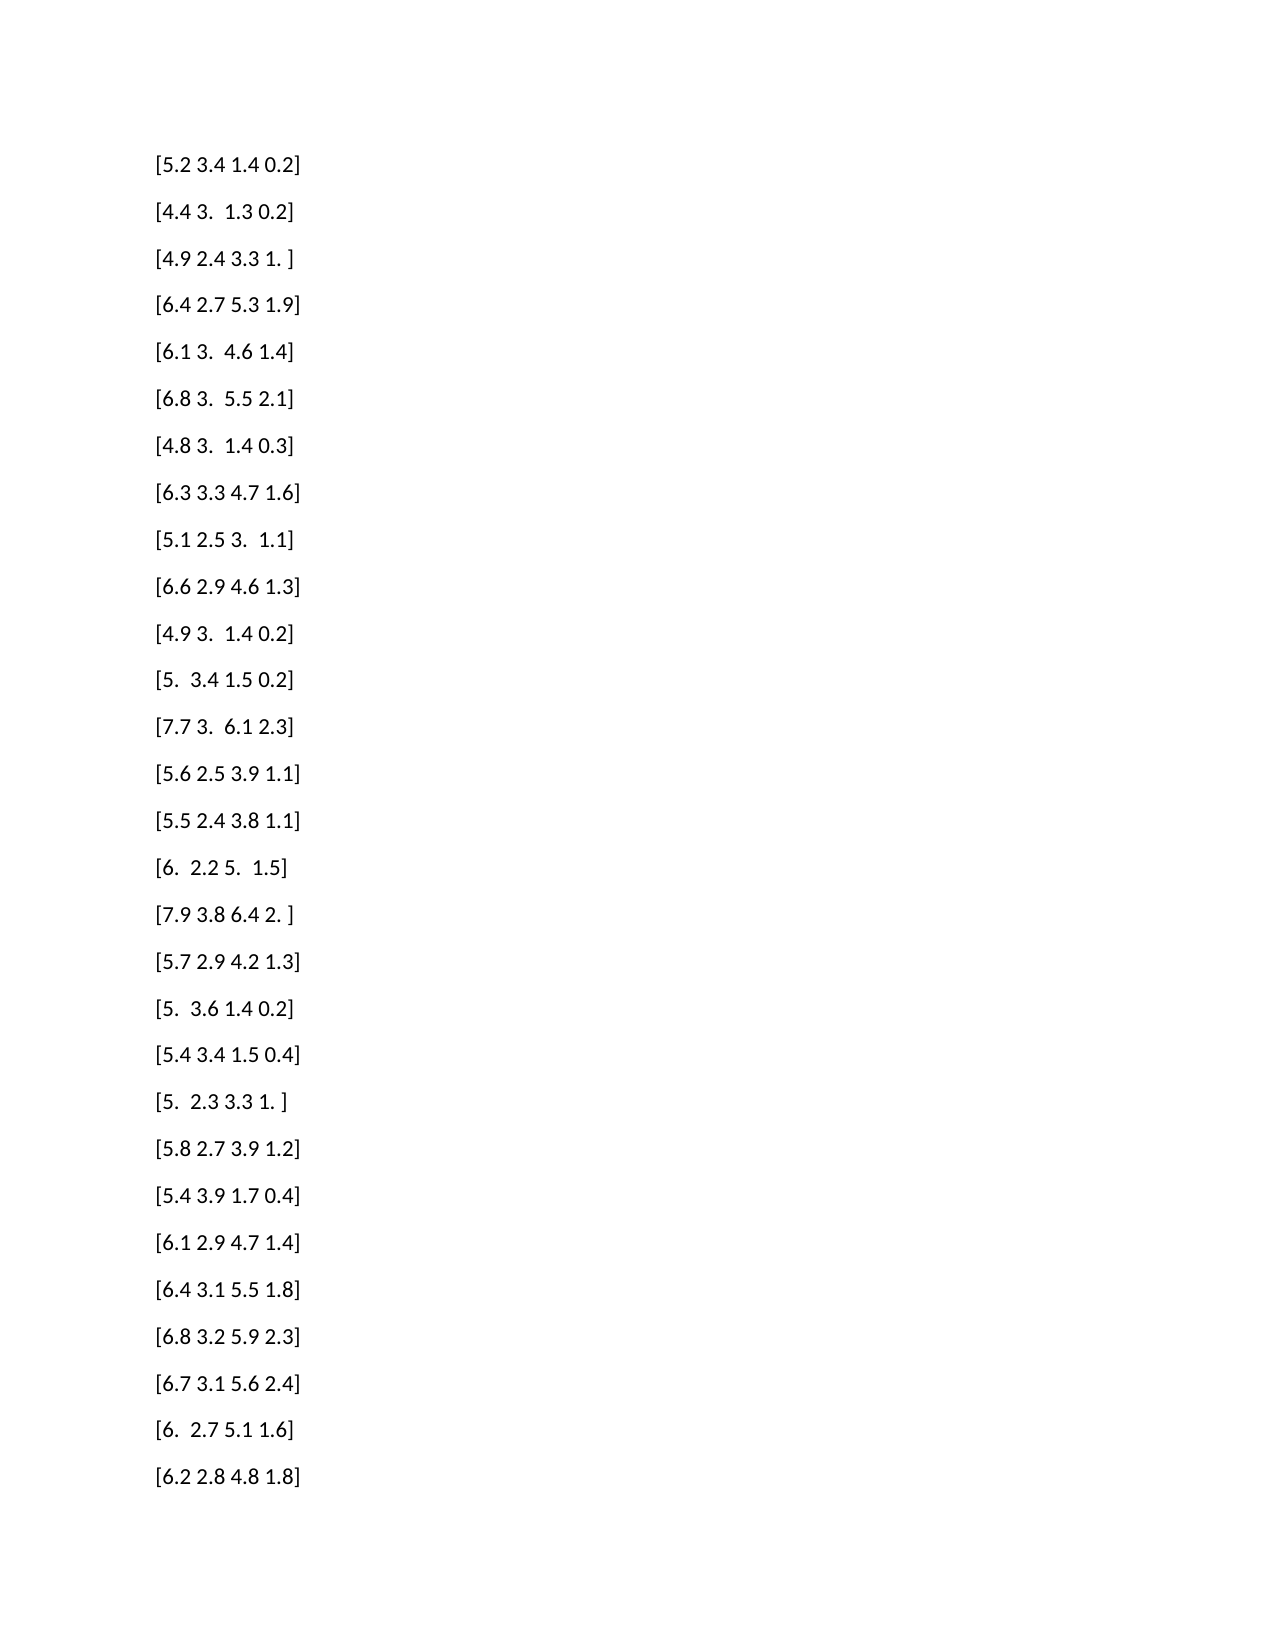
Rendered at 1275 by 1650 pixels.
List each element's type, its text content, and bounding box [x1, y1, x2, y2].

text [6.6 2.9 4.6 1.3] [150, 572, 1125, 600]
text [5.4 3.9 1.7 0.4] [150, 1181, 1125, 1209]
text [6.8 3. 5.5 2.1] [150, 384, 1125, 412]
text [6.7 3.1 5.6 2.4] [150, 1369, 1125, 1397]
text [6.8 3.2 5.9 2.3] [150, 1322, 1125, 1350]
text [6. 2.2 5. 1.5] [150, 853, 1125, 881]
text [6.2 2.8 4.8 1.8] [150, 1462, 1125, 1491]
text [7.9 3.8 6.4 2. ] [150, 900, 1125, 928]
text [5. 3.4 1.5 0.2] [150, 666, 1125, 694]
text [5.6 2.5 3.9 1.1] [150, 759, 1125, 787]
text [6. 2.7 5.1 1.6] [150, 1416, 1125, 1444]
text [6.4 3.1 5.5 1.8] [150, 1275, 1125, 1303]
text [5.4 3.4 1.5 0.4] [150, 1041, 1125, 1069]
text [4.8 3. 1.4 0.3] [150, 431, 1125, 459]
text [5.7 2.9 4.2 1.3] [150, 947, 1125, 975]
text [5. 2.3 3.3 1. ] [150, 1087, 1125, 1116]
text [5. 3.6 1.4 0.2] [150, 994, 1125, 1022]
text [6.1 3. 4.6 1.4] [150, 337, 1125, 366]
text [5.8 2.7 3.9 1.2] [150, 1134, 1125, 1162]
text [4.9 3. 1.4 0.2] [150, 619, 1125, 647]
text [6.4 2.7 5.3 1.9] [150, 291, 1125, 319]
text [4.4 3. 1.3 0.2] [150, 197, 1125, 225]
text [5.1 2.5 3. 1.1] [150, 525, 1125, 553]
text [4.9 2.4 3.3 1. ] [150, 244, 1125, 272]
text [5.2 3.4 1.4 0.2] [150, 150, 1125, 178]
text [5.5 2.4 3.8 1.1] [150, 806, 1125, 834]
text [6.1 2.9 4.7 1.4] [150, 1228, 1125, 1256]
text [7.7 3. 6.1 2.3] [150, 712, 1125, 741]
text [6.3 3.3 4.7 1.6] [150, 478, 1125, 506]
